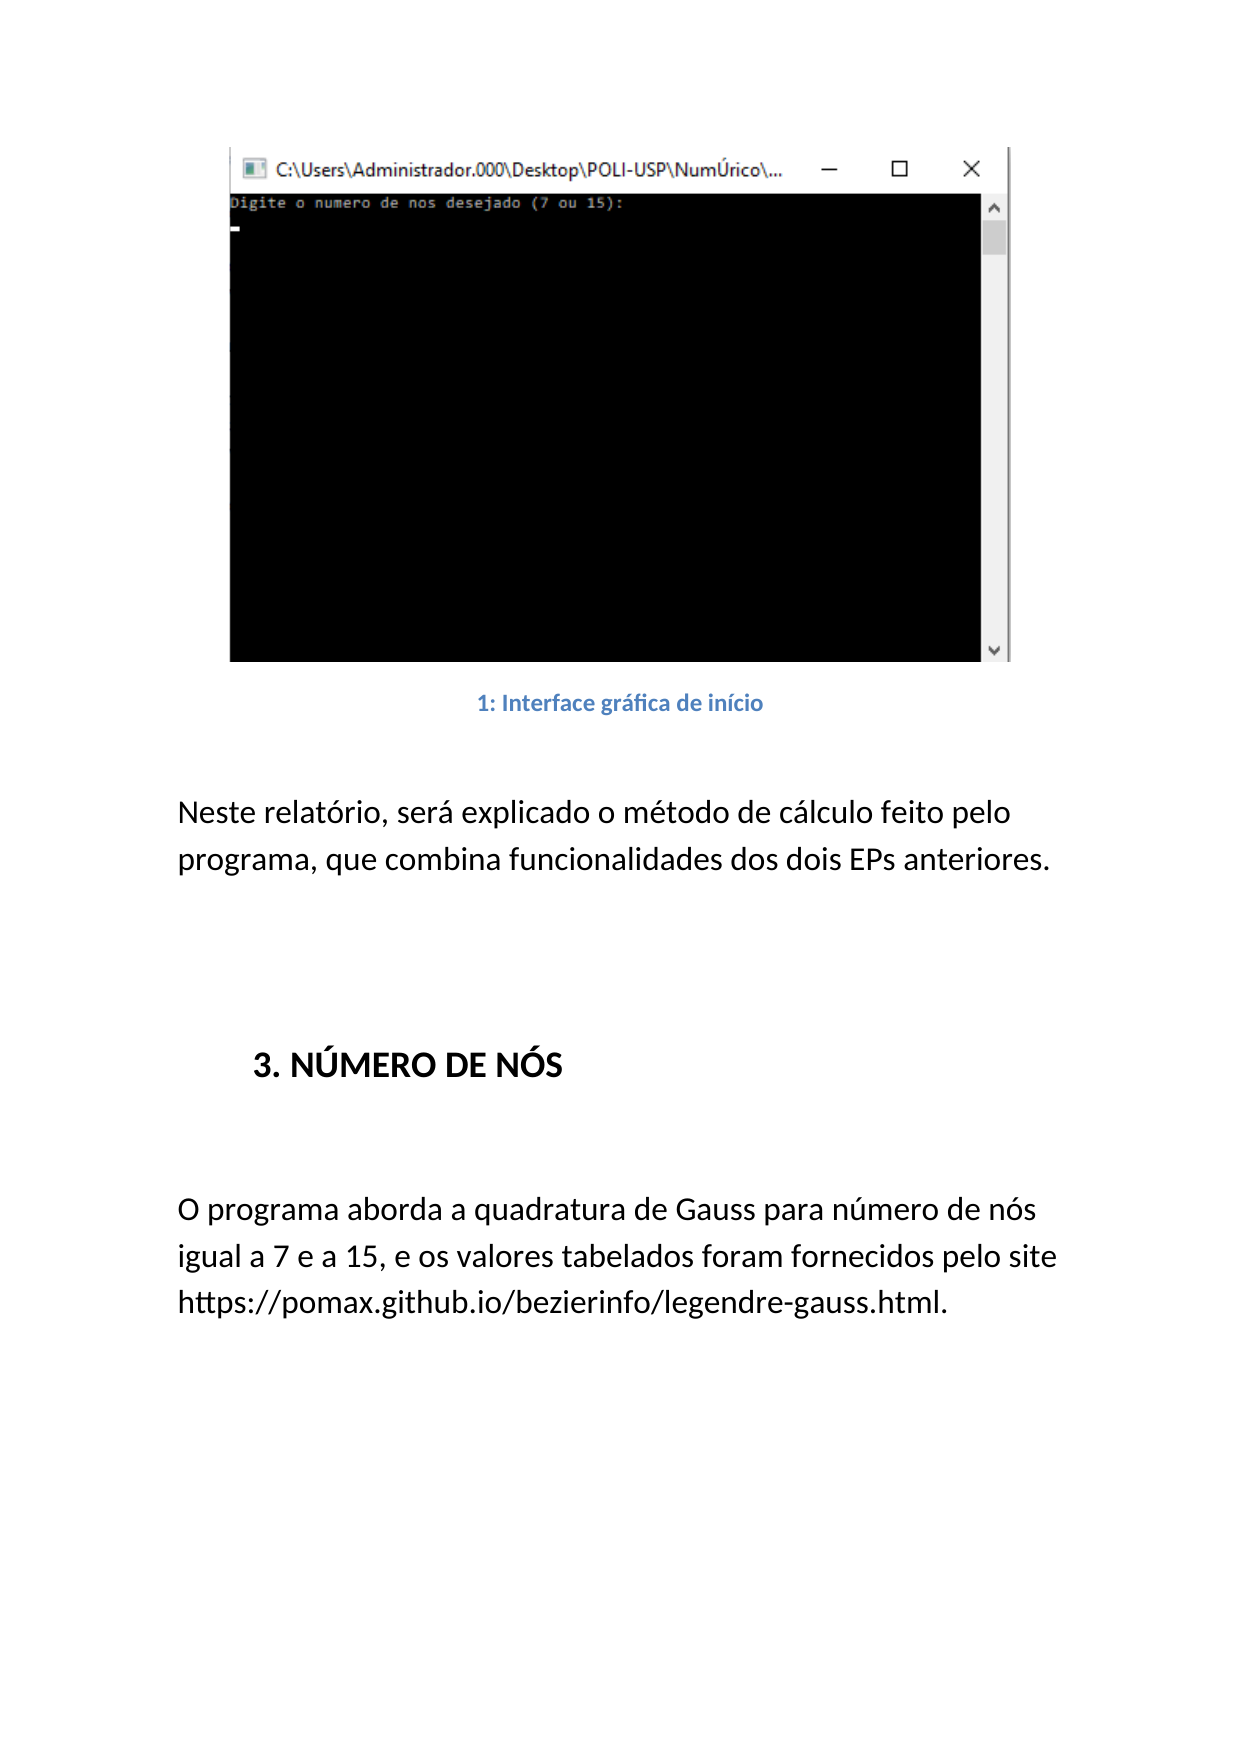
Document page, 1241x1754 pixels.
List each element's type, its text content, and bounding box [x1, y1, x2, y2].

text 1: Interface gráfica de início [177, 687, 1063, 717]
text Neste relatório, será explicado o método de cálculo feito pelo programa, que combina funcionalidades dos dois EPs anteriores. [177, 791, 1063, 879]
picture [229, 147, 1011, 662]
list NÚMERO DE NÓS [252, 1041, 1063, 1087]
text O programa aborda a quadratura de Gauss para número de nós igual a 7 e a 15, e os valores tabelados foram fornecidos pelo site https://pomax.github.io/bezierinfo/legendre-gauss.html. [177, 1188, 1063, 1322]
